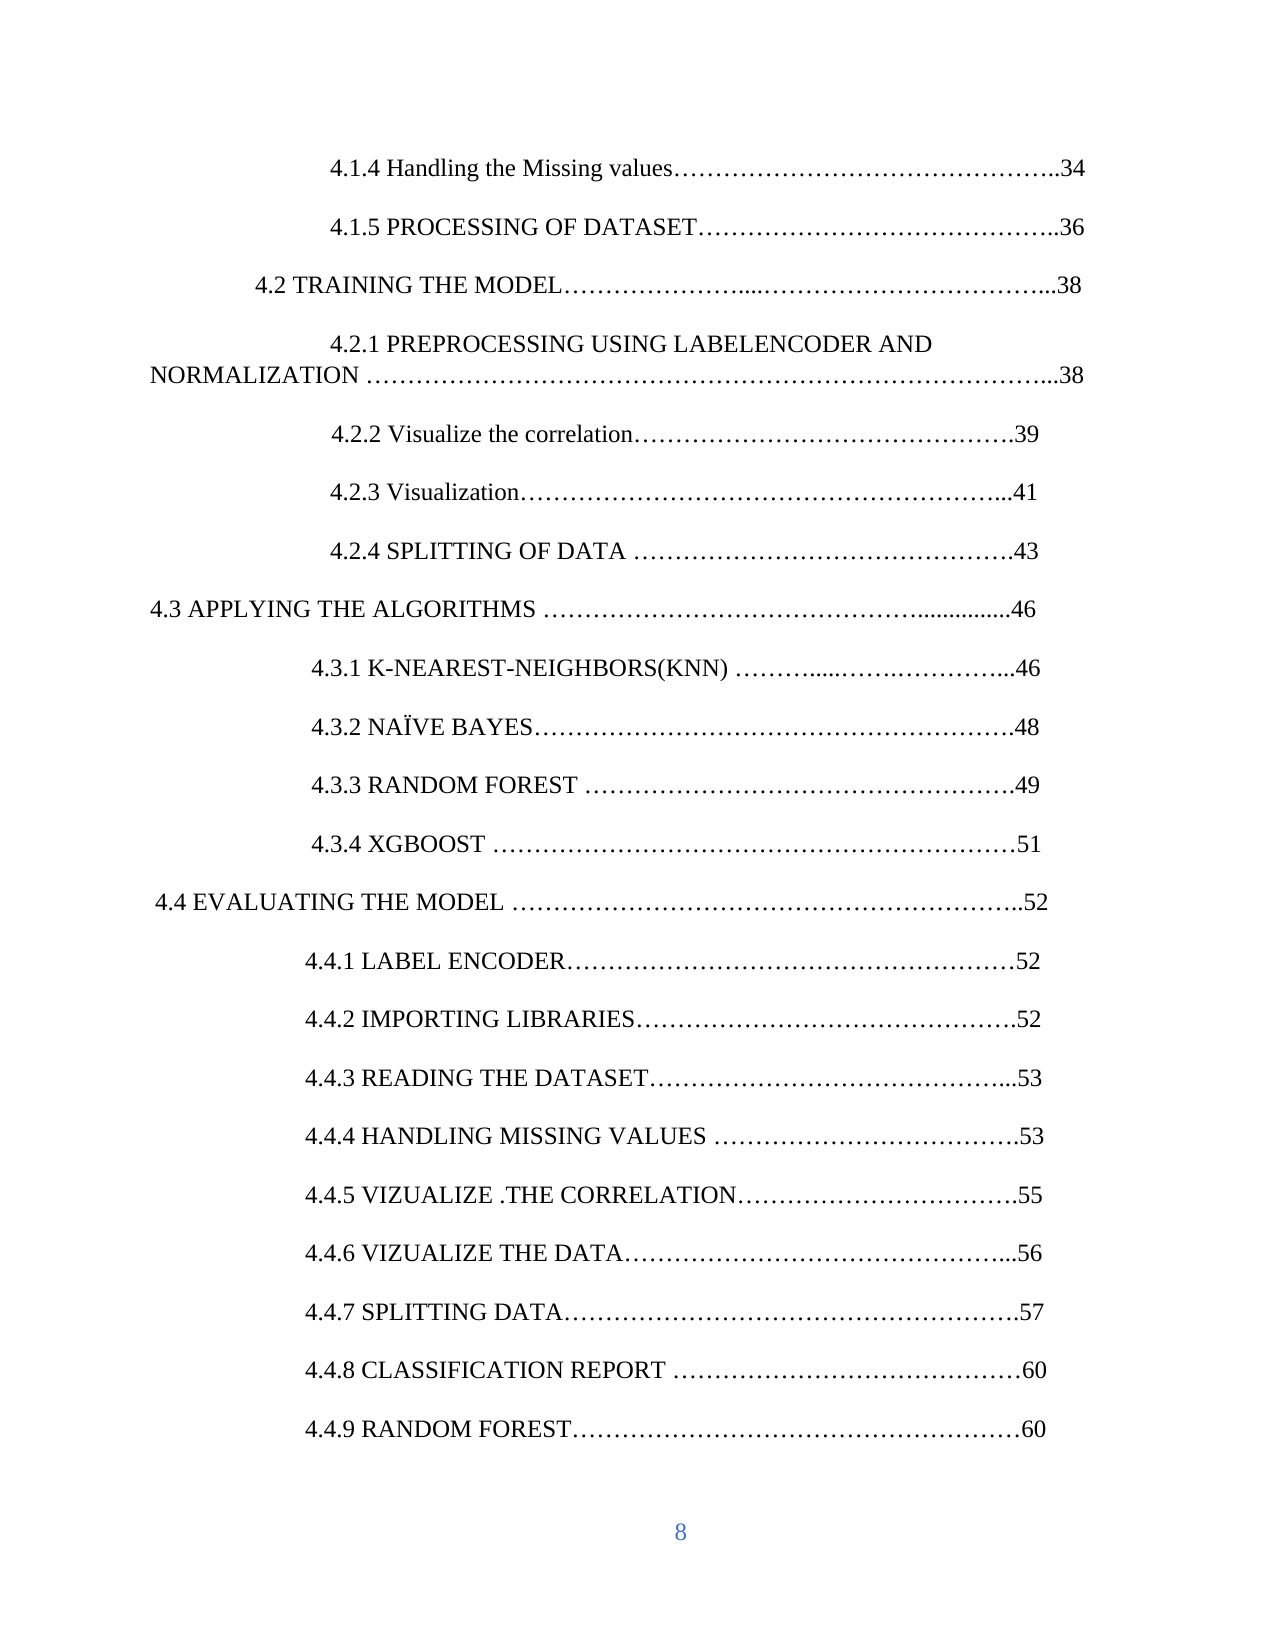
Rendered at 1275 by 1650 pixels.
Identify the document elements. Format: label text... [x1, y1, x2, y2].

text 4.2.1 PREPROCESSING USING LABELENCODER AND NORMALIZATION ………………………………………………………………………...38 [148, 329, 1125, 389]
text 4.2.2 Visualize the correlation……………………………………….39 [150, 419, 1125, 448]
text 4.3 APPLYING THE ALGORITHMS ………………………………………...............46 [150, 594, 1125, 623]
text 4.4.6 VIZUALIZE THE DATA………………………………………...56 [148, 1238, 1125, 1267]
text 4.3.3 RANDOM FOREST …………………………………………….49 [148, 770, 1125, 799]
text 4.2.3 Visualization…………………………………………………...41 [148, 477, 1125, 506]
text 4.4.3 READING THE DATASET……………………………………...53 [148, 1063, 1125, 1092]
text 4.4.1 LABEL ENCODER………………………………………………52 [148, 946, 1125, 974]
text 4.1.4 Handling the Missing values………………………………………..34 [148, 153, 1125, 182]
text 4.2.4 SPLITTING OF DATA ……………………………………….43 [148, 536, 1125, 565]
text 4.4.2 IMPORTING LIBRARIES……………………………………….52 [148, 1004, 1125, 1033]
text 4.4 EVALUATING THE MODEL ……………………………………………………..52 [148, 887, 1125, 916]
text 4.3.2 NAÏVE BAYES………………………………………………….48 [148, 712, 1125, 740]
text 4.2 TRAINING THE MODEL…………………....……………………………...38 [148, 270, 1125, 299]
text 4.1.5 PROCESSING OF DATASET……………………………………..36 [148, 212, 1125, 240]
text 4.4.9 RANDOM FOREST………………………………………………60 [148, 1414, 1125, 1443]
text 4.4.4 HANDLING MISSING VALUES ……………………………….53 [148, 1121, 1125, 1150]
text 4.3.1 K-NEAREST-NEIGHBORS(KNN) ……….....…….…………...46 [148, 653, 1125, 682]
text 4.3.4 XGBOOST ………………………………………………………51 [148, 829, 1125, 857]
text 4.4.7 SPLITTING DATA……………………………………………….57 [148, 1297, 1125, 1326]
text 4.4.8 CLASSIFICATION REPORT ……………………………………60 [148, 1356, 1125, 1384]
text 4.4.5 VIZUALIZE .THE CORRELATION…………………………….55 [148, 1180, 1125, 1209]
